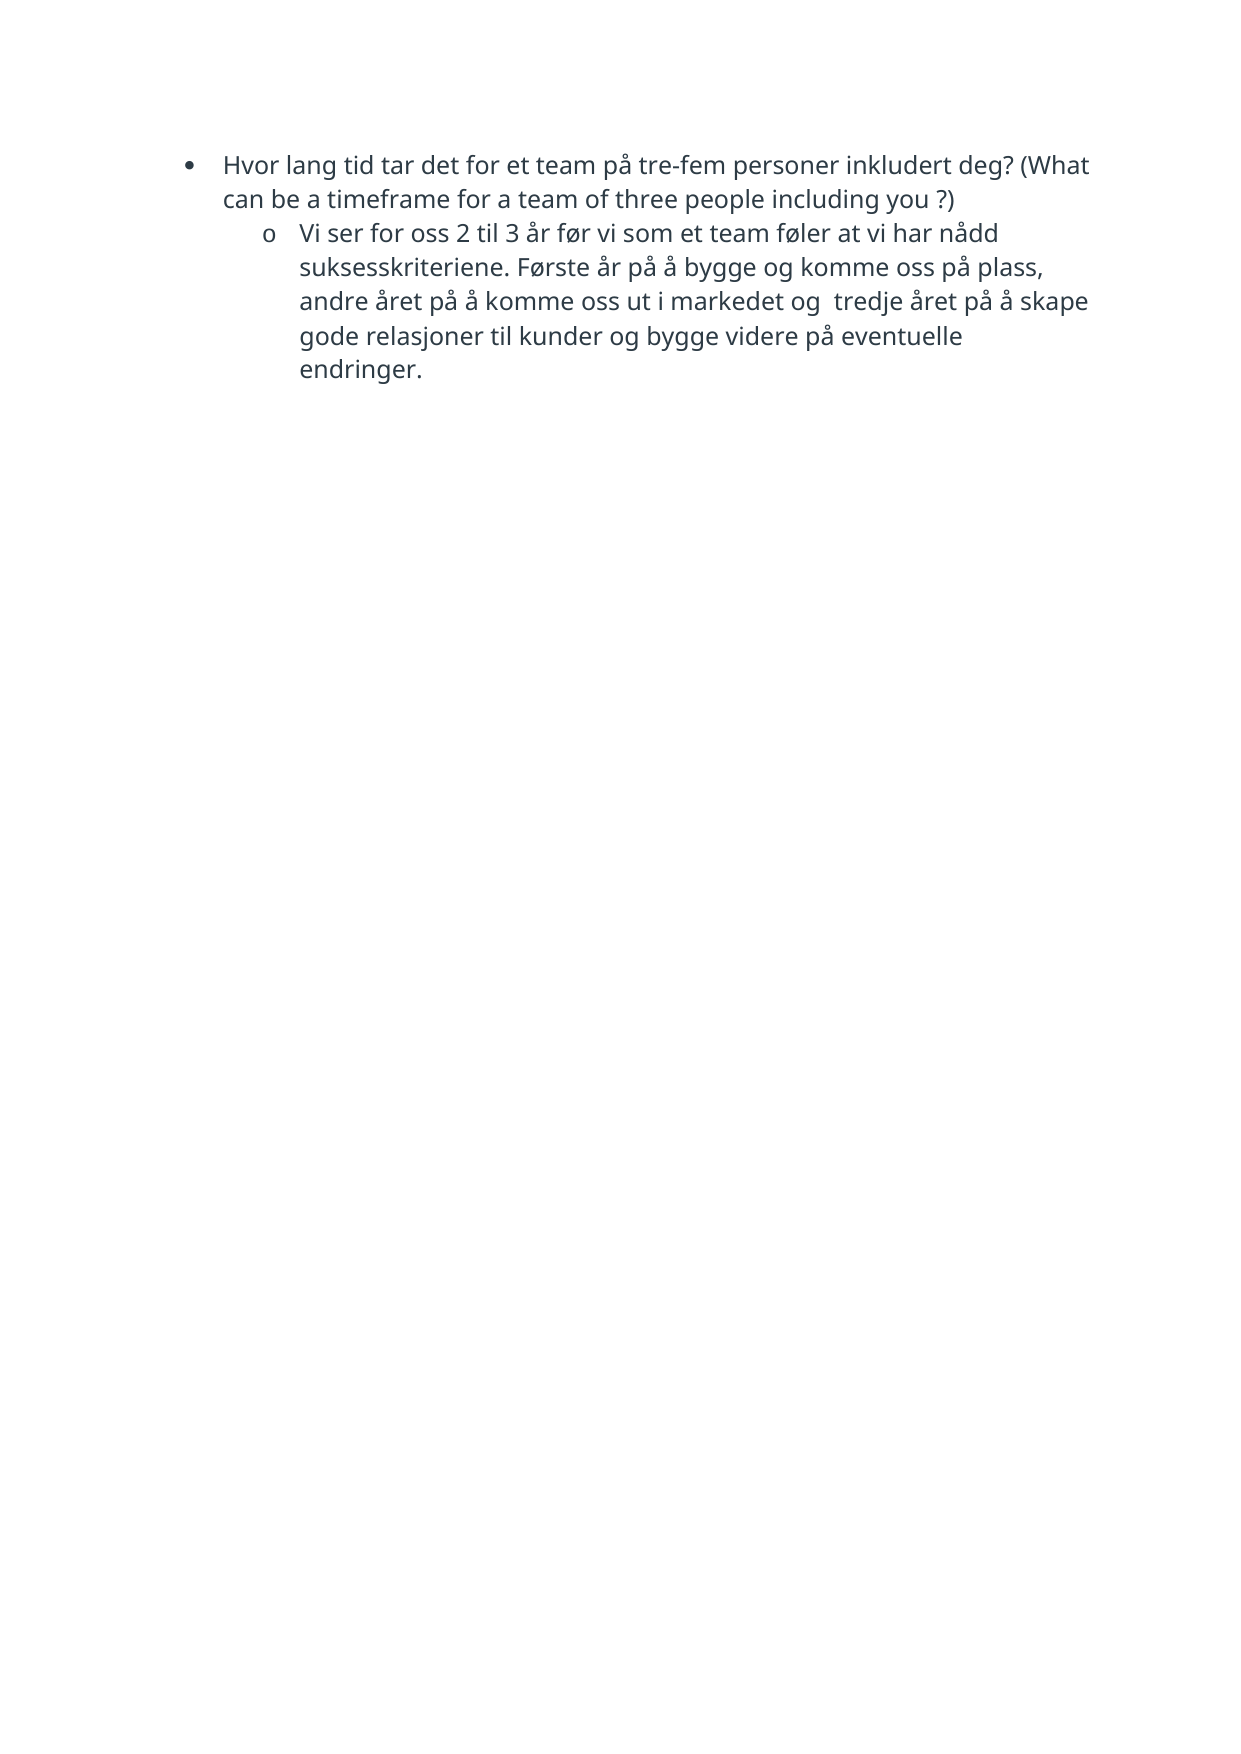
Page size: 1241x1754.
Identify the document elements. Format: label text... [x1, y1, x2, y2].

list Hvor lang tid tar det for et team på tre-fem personer inkludert deg? (What can be a timeframe for a team of three people including you ?) [185, 148, 1093, 216]
list Vi ser for oss 2 til 3 år før vi som et team føler at vi har nådd suksesskriteriene. Første år på å bygge og komme oss på plass, andre året på å komme oss ut i markedet og tredje året på å skape gode relasjoner til kunder og bygge videre på eventuelle endringer. [262, 216, 1093, 386]
